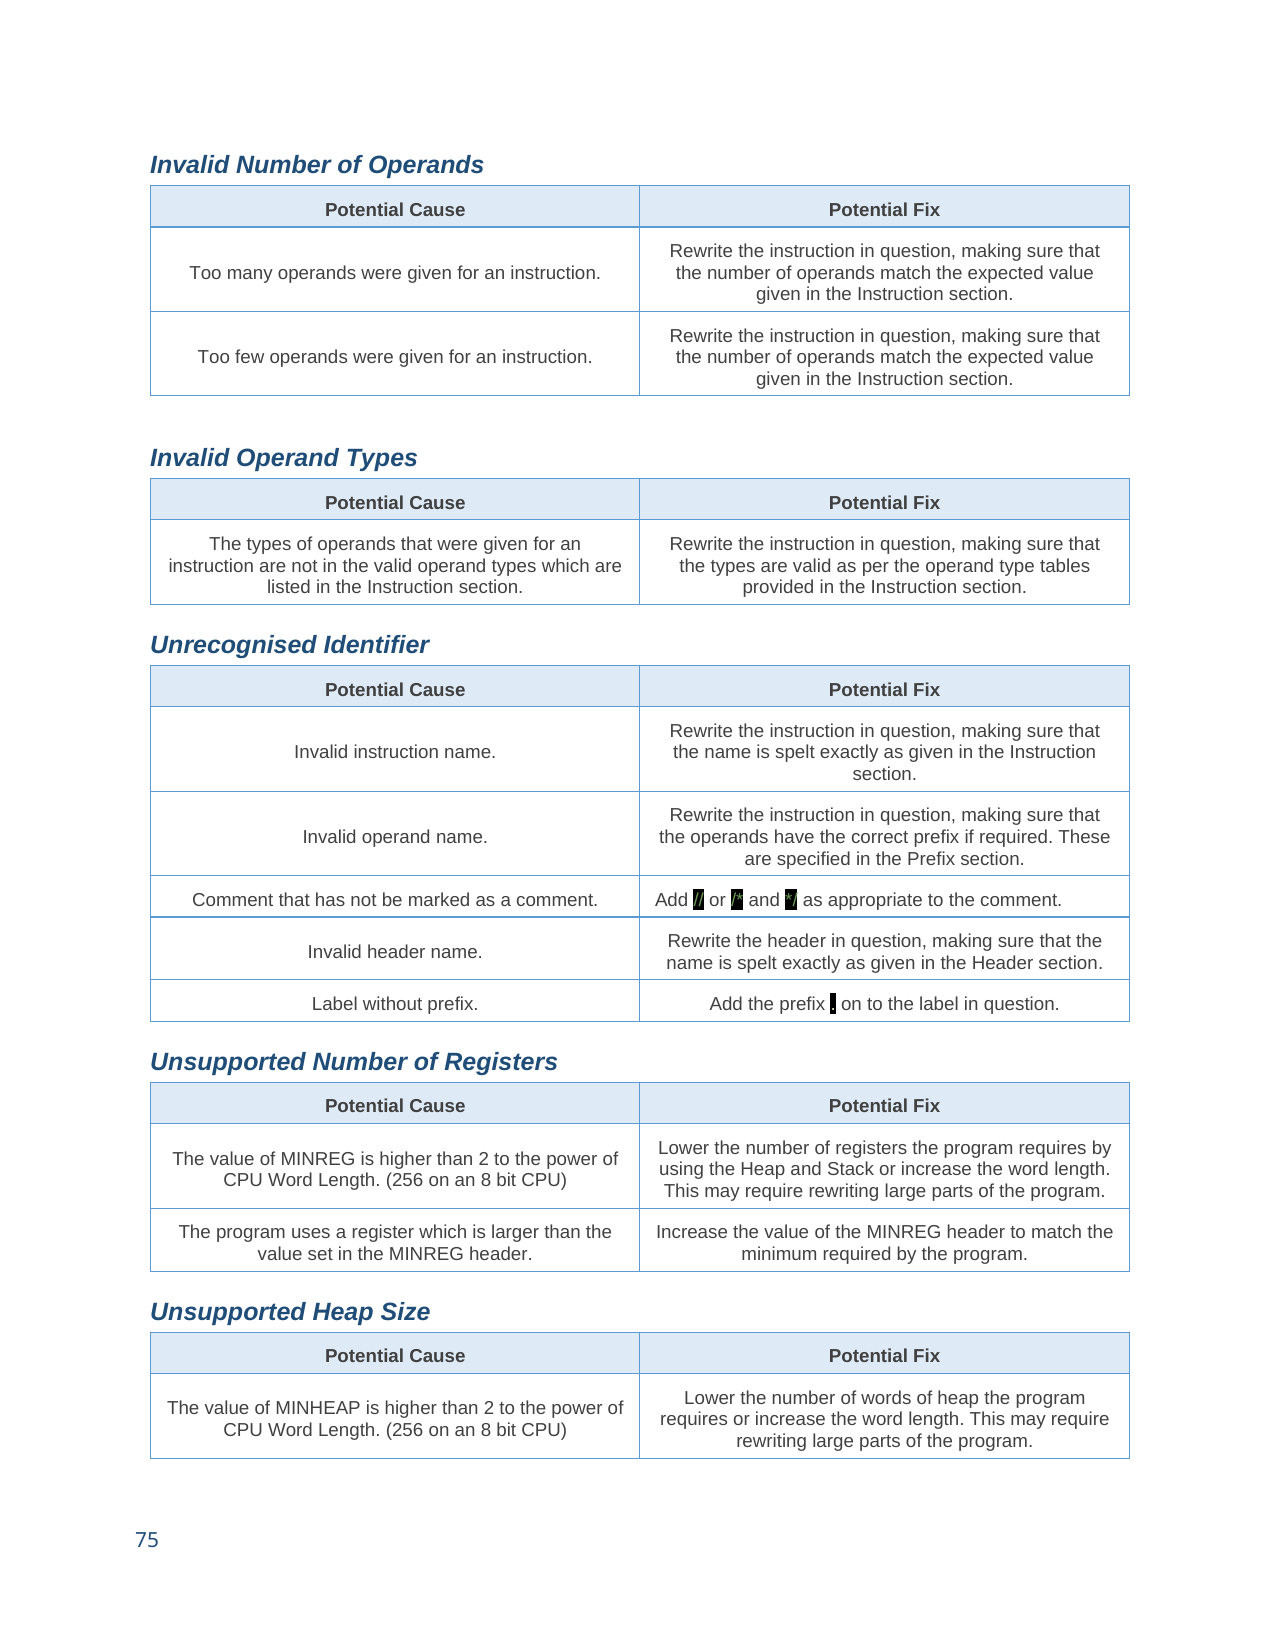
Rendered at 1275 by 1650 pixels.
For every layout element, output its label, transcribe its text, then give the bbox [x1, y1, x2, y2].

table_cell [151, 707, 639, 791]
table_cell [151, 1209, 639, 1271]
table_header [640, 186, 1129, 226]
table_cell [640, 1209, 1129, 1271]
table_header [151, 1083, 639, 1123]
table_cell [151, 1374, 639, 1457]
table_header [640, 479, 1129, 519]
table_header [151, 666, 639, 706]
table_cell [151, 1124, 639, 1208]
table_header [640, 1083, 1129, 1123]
subtitle Unrecognised Identifier [150, 630, 1125, 658]
subtitle Invalid Operand Types [150, 443, 1125, 472]
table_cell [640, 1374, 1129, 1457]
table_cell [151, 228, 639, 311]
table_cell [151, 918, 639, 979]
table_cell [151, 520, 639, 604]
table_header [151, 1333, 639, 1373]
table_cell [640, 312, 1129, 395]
subtitle Invalid Number of Operands [150, 150, 1125, 179]
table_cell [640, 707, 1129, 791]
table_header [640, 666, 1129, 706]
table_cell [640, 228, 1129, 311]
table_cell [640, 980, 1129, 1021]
subtitle Unsupported Heap Size [150, 1297, 1125, 1325]
subtitle Unsupported Number of Registers [150, 1047, 1125, 1076]
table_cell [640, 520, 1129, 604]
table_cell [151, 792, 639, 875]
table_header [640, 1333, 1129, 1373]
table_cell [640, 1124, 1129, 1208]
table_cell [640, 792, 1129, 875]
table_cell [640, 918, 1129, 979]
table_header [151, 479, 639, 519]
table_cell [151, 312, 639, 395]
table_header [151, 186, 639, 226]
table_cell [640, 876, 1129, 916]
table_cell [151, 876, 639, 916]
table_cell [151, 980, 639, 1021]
